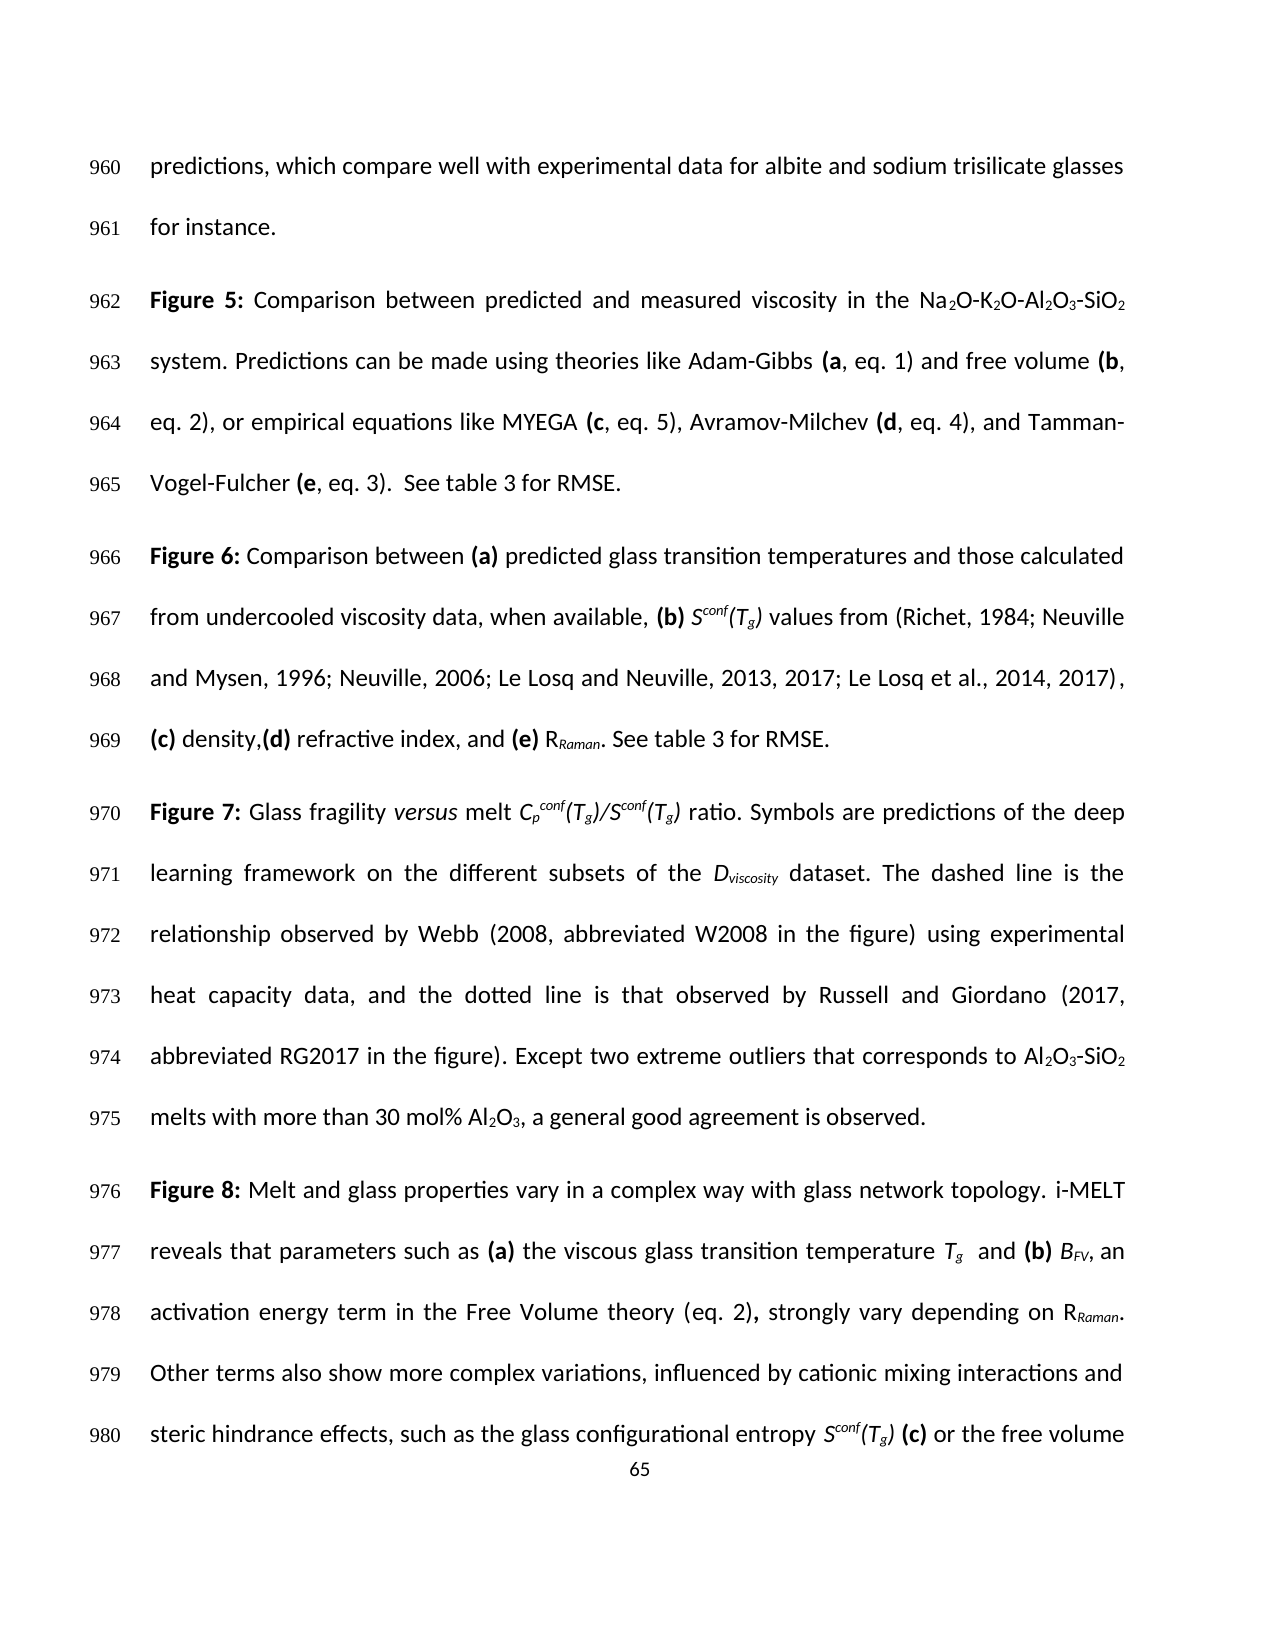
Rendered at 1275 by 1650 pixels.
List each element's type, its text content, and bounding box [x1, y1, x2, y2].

text Figure 5: Comparison between predicted and measured viscosity in the Na2O-K2O-Al2O3-SiO2 system. Predictions can be made using theories like Adam-Gibbs (a, eq. 1) and free volume (b, eq. 2), or empirical equations like MYEGA (c, eq. 5), Avramov-Milchev (d, eq. 4), and Tamman-Vogel-Fulcher (e, eq. 3). See table 3 for RMSE. [150, 284, 1125, 497]
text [150, 1174, 1125, 1448]
text Figure 7: Glass fragility versus melt Cpconf(Tg)/Sconf(Tg) ratio. Symbols are predictions of the deep learning framework on the different subsets of the Dviscosity dataset. The dashed line is the relationship observed by Webb (2008, abbreviated W2008 in the figure) using experimental heat capacity data, and the dotted line is that observed by Russell and Giordano (2017, abbreviated RG2017 in the figure). Except two extreme outliers that corresponds to Al2O3-SiO2 melts with more than 30 mol% Al2O3, a general good agreement is observed. [150, 796, 1125, 1131]
text Figure 6: Comparison between (a) predicted glass transition temperatures and those calculated from undercooled viscosity data, when available, (b) Sconf(Tg) values from (Richet, 1984; Neuville and Mysen, 1996; Neuville, 2006; Le Losq and Neuville, 2013, 2017; Le Losq et al., 2014, 2017), (c) density,(d) refractive index, and (e) RRaman. See table 3 for RMSE. [150, 540, 1125, 753]
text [150, 150, 1125, 242]
